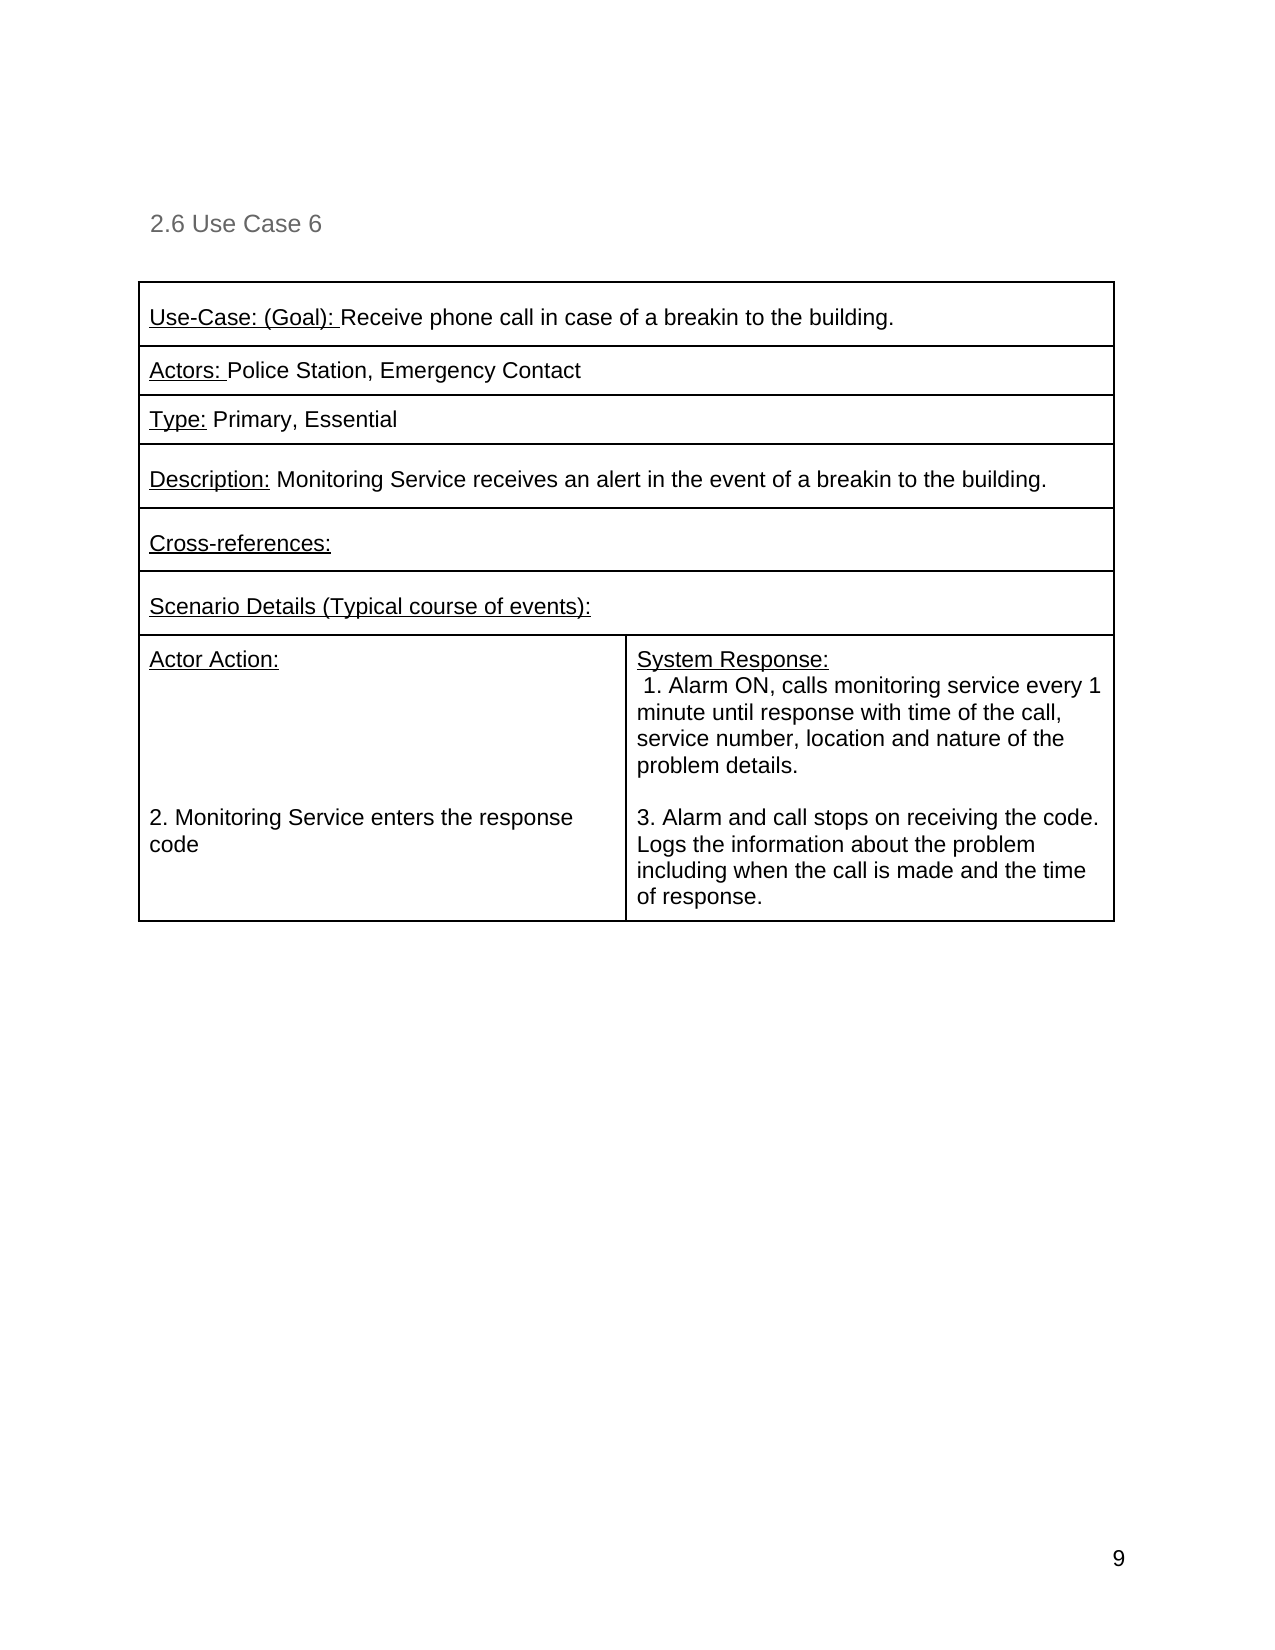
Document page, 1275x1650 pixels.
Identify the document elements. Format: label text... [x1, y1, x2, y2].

table_cell Description: Monitoring Service receives an alert in the event of a breakin to the building. [140, 445, 1113, 507]
table_cell Actors: Police Station, Emergency Contact [140, 347, 1113, 394]
table_cell Type: Primary, Essential [140, 396, 1113, 443]
table_header Use-Case: (Goal): Receive phone call in case of a breakin to the building. [140, 283, 1113, 344]
table_cell Actor Action: 2. Monitoring Service enters the response code [140, 636, 625, 920]
table_cell System Response: 1. Alarm ON, calls monitoring service every 1 minute until response with time of the call, service number, location and nature of the problem details. 3. Alarm and call stops on receiving the code. Logs the information about the problem including when the call is made and the time of response. [627, 636, 1113, 920]
subtitle 2.6 Use Case 6 [150, 209, 1125, 238]
table_cell Cross-references: [140, 509, 1113, 570]
table_cell Scenario Details (Typical course of events): [140, 572, 1113, 634]
